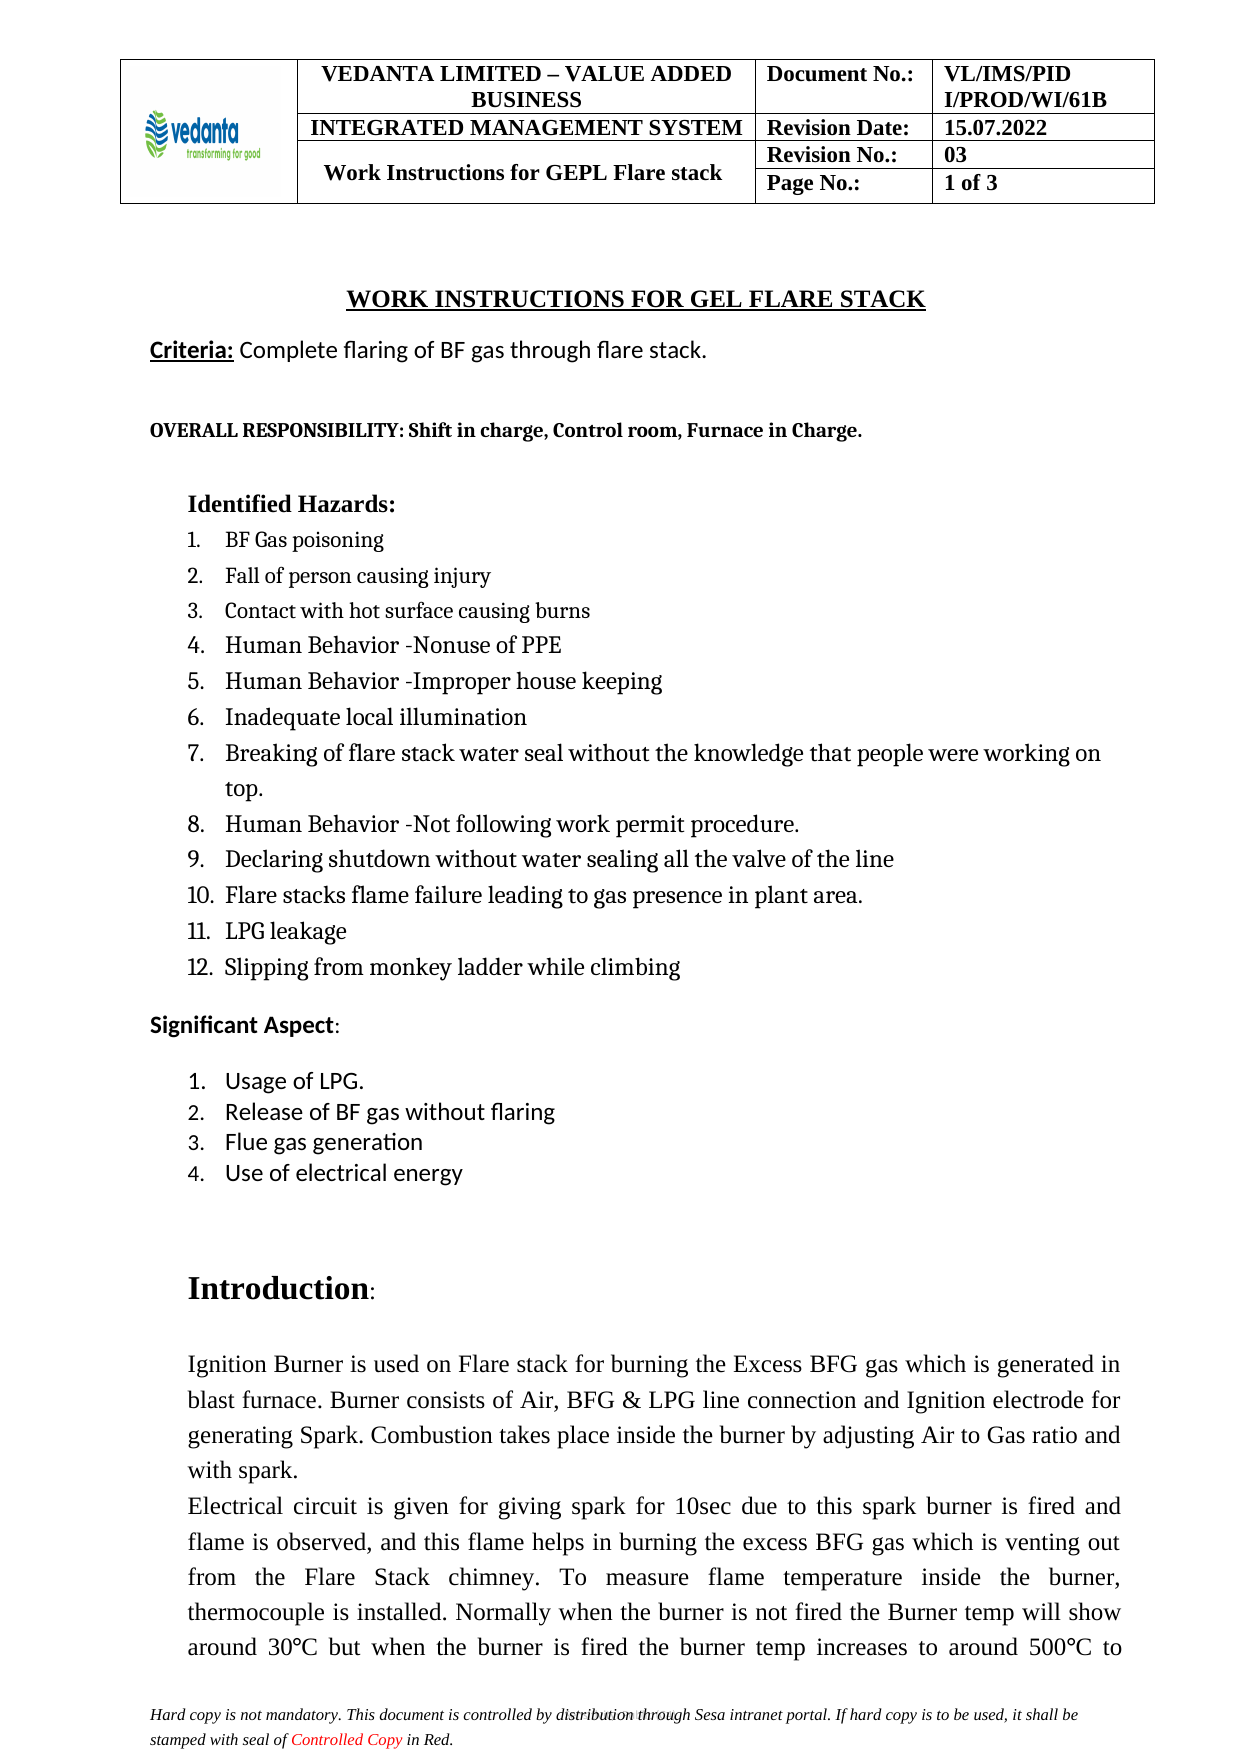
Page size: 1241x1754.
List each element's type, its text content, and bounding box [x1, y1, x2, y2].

list Use of electrical energy [187, 1157, 1122, 1187]
list Inadequate local illumination [187, 696, 1122, 731]
text Introduction: [187, 1268, 1122, 1307]
list Flue gas generation [187, 1126, 1122, 1157]
list Flare stacks flame failure leading to gas presence in plant area. [187, 874, 1122, 910]
list Declaring shutdown without water sealing all the valve of the line [187, 839, 1122, 874]
text Criteria: Complete flaring of BF gas through flare stack. [150, 334, 1122, 364]
text Identified Hazards: [187, 483, 1122, 518]
list Release of BF gas without flaring [187, 1096, 1122, 1126]
text WORK INSTRUCTIONS FOR GEL FLARE STACK [150, 284, 1122, 313]
list Contact with hot surface causing burns [187, 589, 1122, 624]
picture [126, 66, 281, 197]
list LPG leakage [187, 910, 1122, 946]
list Breaking of flare stack water seal without the knowledge that people were working on top. [187, 732, 1122, 803]
list Human Behavior -Not following work permit procedure. [187, 803, 1122, 838]
list BF Gas poisoning [187, 518, 1122, 553]
text Ignition Burner is used on Flare stack for burning the Excess BFG gas which is generated in blast furnace. Burner consists of Air, BFG & LPG line connection and Ignition electrode for generating Spark. Combustion takes place inside the burner by adjusting Air to Gas ratio and with spark. [187, 1343, 1122, 1484]
list Fall of person causing injury [187, 553, 1122, 589]
list Usage of LPG. [187, 1065, 1122, 1096]
subtitle OVERALL RESPONSIBILITY: Shift in charge, Control room, Furnace in Charge. [150, 419, 1122, 443]
text Significant Aspect: [150, 1009, 1122, 1040]
list Human Behavior -Improper house keeping [187, 660, 1122, 696]
list Slipping from monkey ladder while climbing [187, 946, 1122, 981]
list Human Behavior -Nonuse of PPE [187, 624, 1122, 660]
